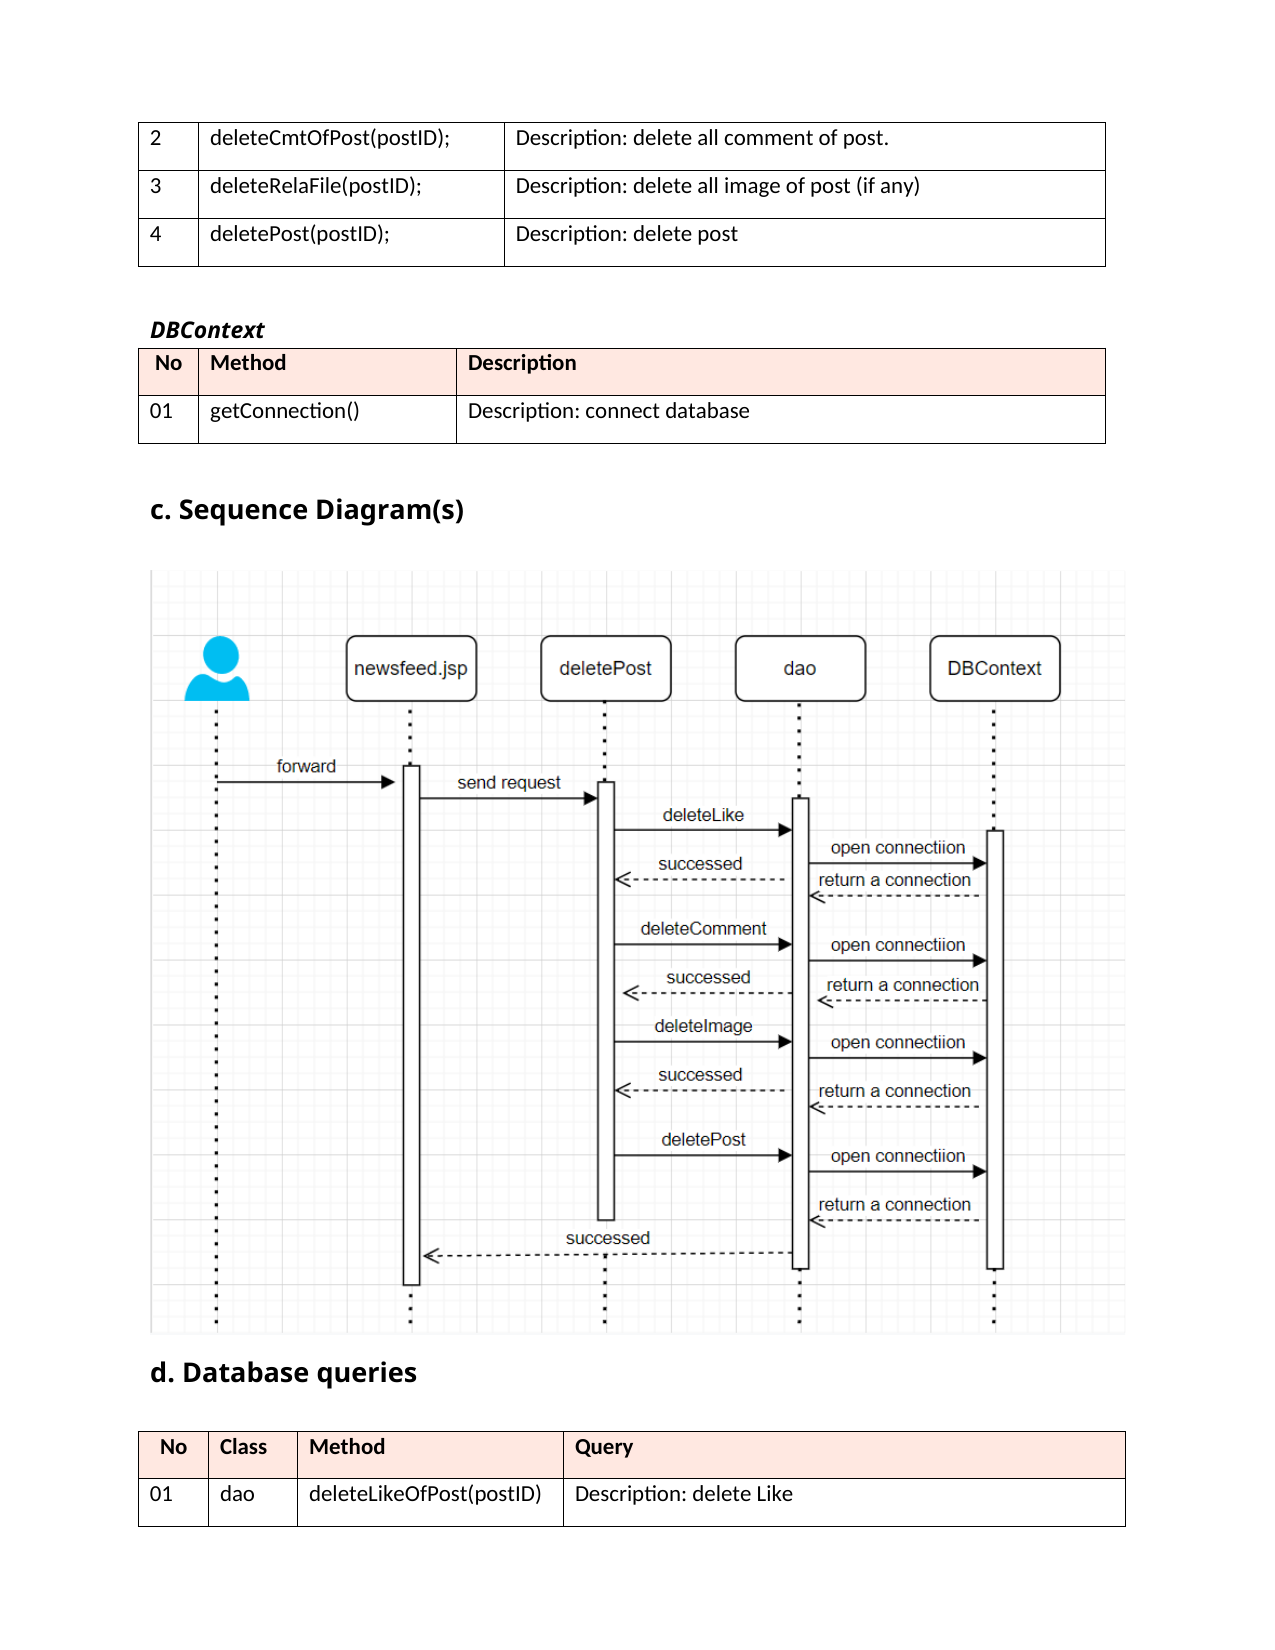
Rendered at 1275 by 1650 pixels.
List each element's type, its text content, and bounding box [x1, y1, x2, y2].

table_cell deletePost(postID); [199, 219, 504, 266]
subtitle d. Database queries [150, 1353, 1125, 1390]
table_header No [139, 349, 198, 395]
table_cell getConnection() [199, 396, 456, 442]
table_cell Description: delete all image of post (if any) [505, 171, 1105, 218]
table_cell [298, 1479, 563, 1526]
table_header Method [199, 349, 456, 395]
table_cell 2 [139, 123, 198, 170]
table_cell Description: connect database [457, 396, 1105, 442]
table_cell 01 [139, 396, 198, 442]
table_header No [139, 1432, 208, 1478]
subtitle c. Sequence Diagram(s) [150, 490, 1125, 567]
table_cell dao [209, 1479, 297, 1526]
subtitle DBContext [150, 314, 1125, 345]
table_header Description [457, 349, 1105, 395]
table_cell Description: delete all comment of post. [505, 123, 1105, 170]
table_cell Description: delete post [505, 219, 1105, 266]
table_cell 01 [139, 1479, 208, 1526]
table_cell deleteRelaFile(postID); [199, 171, 504, 218]
table_header Method [298, 1432, 563, 1478]
table_cell 4 [139, 219, 198, 266]
table_cell deleteCmtOfPost(postID); [199, 123, 504, 170]
table_cell 3 [139, 171, 198, 218]
table_header Class [209, 1432, 297, 1478]
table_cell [564, 1479, 1125, 1526]
table_header Query [564, 1432, 1125, 1478]
picture [150, 570, 1125, 1335]
